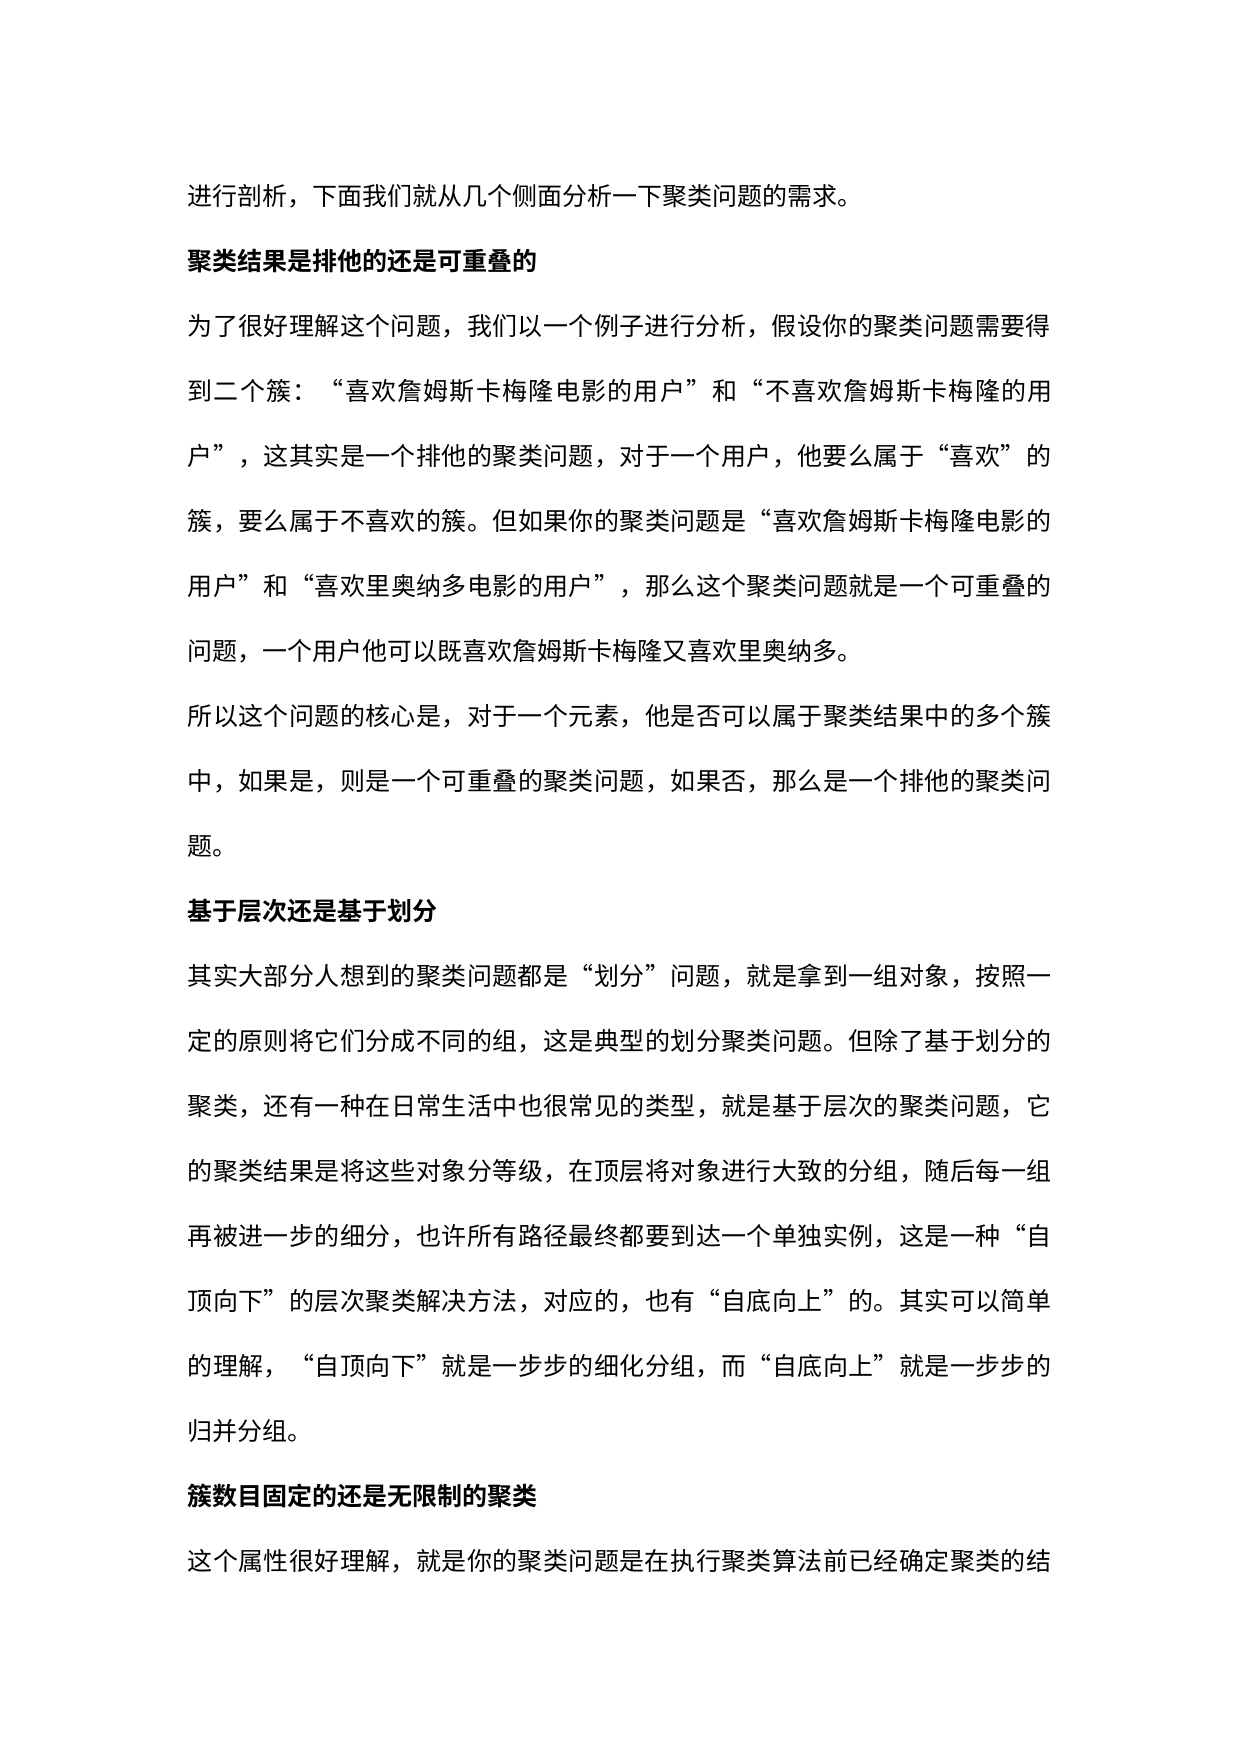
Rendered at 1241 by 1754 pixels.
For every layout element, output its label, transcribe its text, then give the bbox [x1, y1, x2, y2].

text 所以这个问题的核心是，对于一个元素，他是否可以属于聚类结果中的多个簇中，如果是，则是一个可重叠的聚类问题，如果否，那么是一个排他的聚类问题。 [187, 682, 1053, 877]
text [187, 162, 1053, 227]
text 为了很好理解这个问题，我们以一个例子进行分析，假设你的聚类问题需要得到二个簇：“喜欢詹姆斯卡梅隆电影的用户”和“不喜欢詹姆斯卡梅隆的用户”，这其实是一个排他的聚类问题，对于一个用户，他要么属于“喜欢”的簇，要么属于不喜欢的簇。但如果你的聚类问题是“喜欢詹姆斯卡梅隆电影的用户”和“喜欢里奥纳多电影的用户”，那么这个聚类问题就是一个可重叠的问题，一个用户他可以既喜欢詹姆斯卡梅隆又喜欢里奥纳多。 [187, 292, 1053, 682]
text 簇数目固定的还是无限制的聚类 [187, 1462, 1053, 1527]
text 其实大部分人想到的聚类问题都是“划分”问题，就是拿到一组对象，按照一定的原则将它们分成不同的组，这是典型的划分聚类问题。但除了基于划分的聚类，还有一种在日常生活中也很常见的类型，就是基于层次的聚类问题，它的聚类结果是将这些对象分等级，在顶层将对象进行大致的分组，随后每一组再被进一步的细分，也许所有路径最终都要到达一个单独实例，这是一种“自顶向下”的层次聚类解决方法，对应的，也有“自底向上”的。其实可以简单的理解，“自顶向下”就是一步步的细化分组，而“自底向上”就是一步步的归并分组。 [187, 942, 1053, 1462]
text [187, 1527, 1053, 1592]
text 聚类结果是排他的还是可重叠的 [187, 227, 1053, 292]
text 基于层次还是基于划分 [187, 877, 1053, 942]
